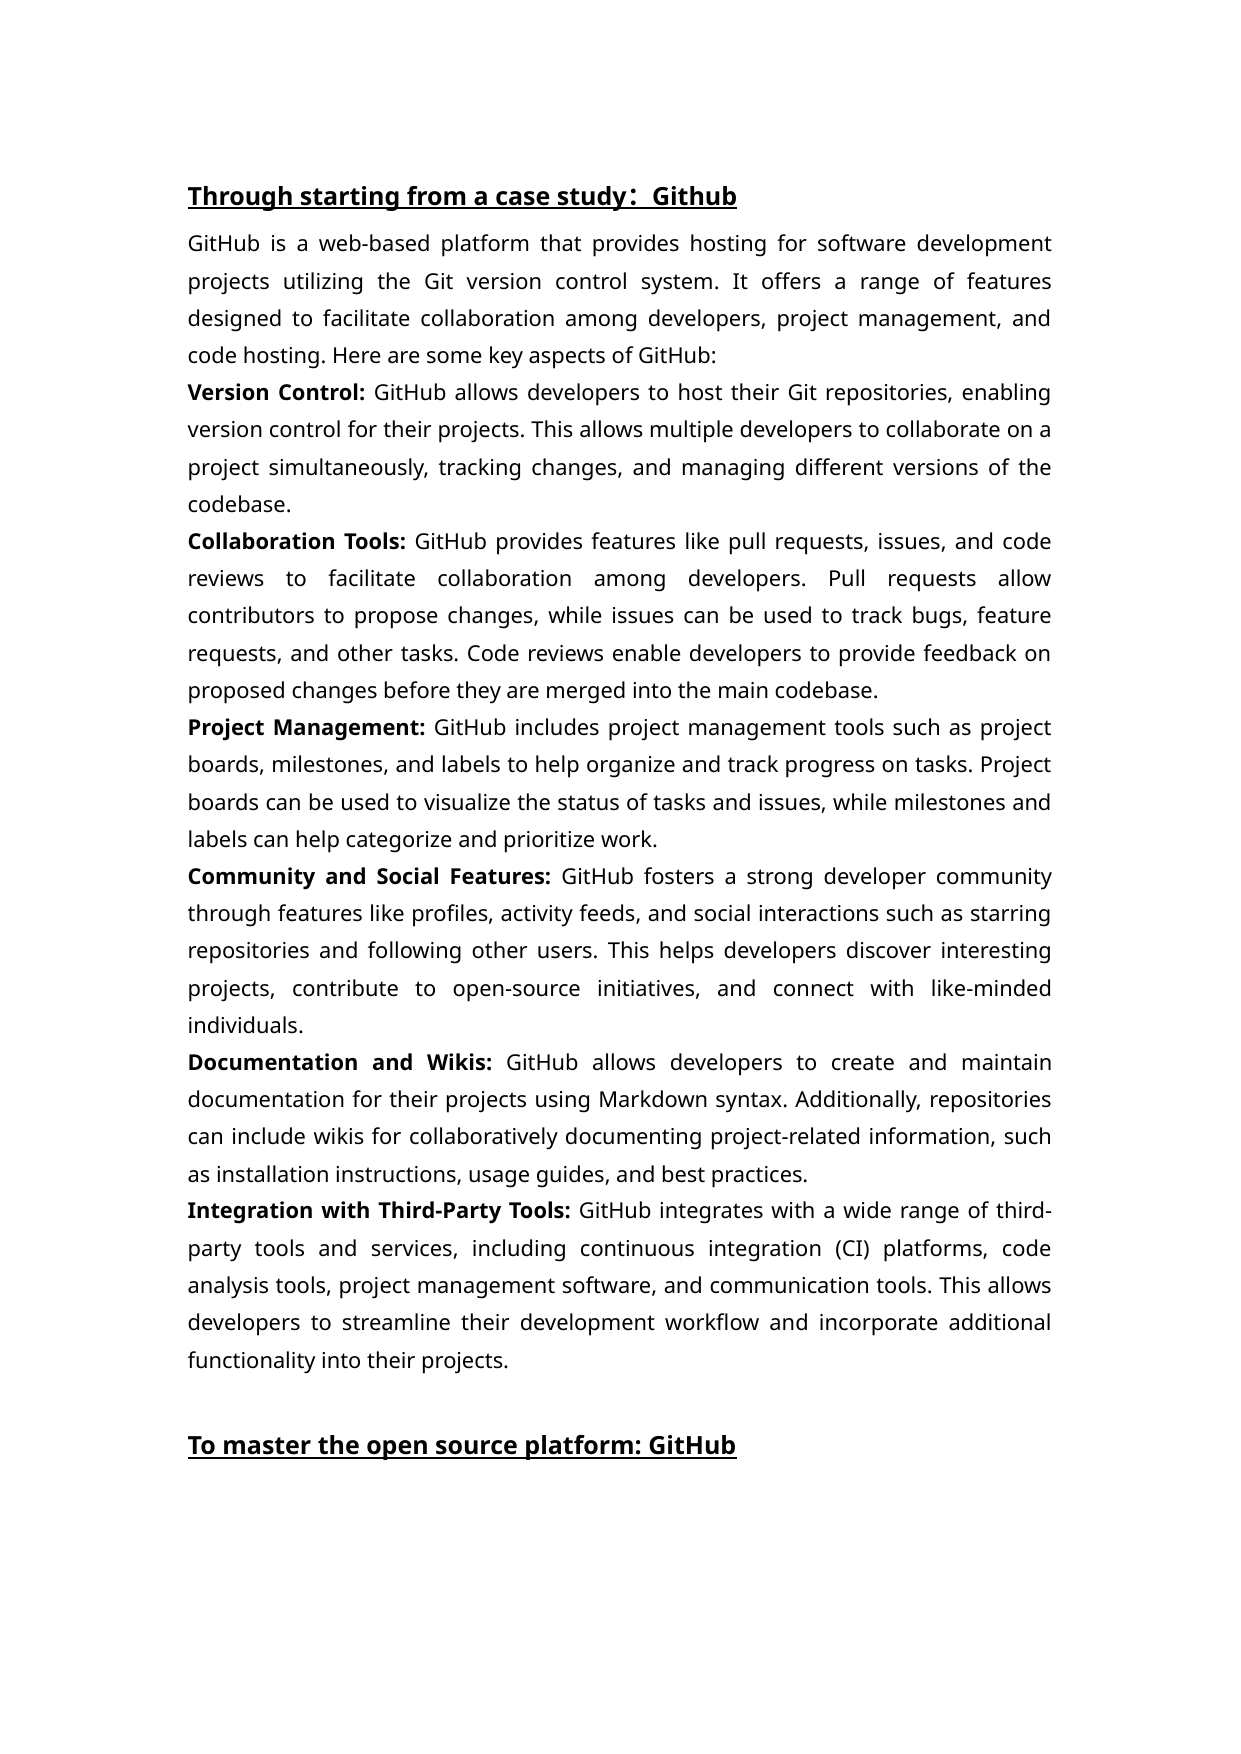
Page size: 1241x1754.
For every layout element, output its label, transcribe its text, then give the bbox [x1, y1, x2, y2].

text Through starting from a case study：Github [187, 162, 1053, 227]
text Documentation and Wikis: GitHub allows developers to create and maintain documentation for their projects using Markdown syntax. Additionally, repositories can include wikis for collaboratively documenting project-related information, such as installation instructions, usage guides, and best practices. [187, 1045, 1053, 1190]
text To master the open source platform: GitHub [187, 1413, 1053, 1478]
text Community and Social Features: GitHub fosters a strong developer community through features like profiles, activity feeds, and social interactions such as starring repositories and following other users. This helps developers discover interesting projects, contribute to open-source initiatives, and connect with like-minded individuals. [187, 859, 1053, 1041]
text GitHub is a web-based platform that provides hosting for software development projects utilizing the Git version control system. It offers a range of features designed to facilitate collaboration among developers, project management, and code hosting. Here are some key aspects of GitHub: [187, 227, 1053, 371]
text Version Control: GitHub allows developers to host their Git repositories, enabling version control for their projects. This allows multiple developers to collaborate on a project simultaneously, tracking changes, and managing different versions of the codebase. [187, 376, 1053, 520]
text Collaboration Tools: GitHub provides features like pull requests, issues, and code reviews to facilitate collaboration among developers. Pull requests allow contributors to propose changes, while issues can be used to track bugs, feature requests, and other tasks. Code reviews enable developers to provide feedback on proposed changes before they are merged into the main codebase. [187, 524, 1053, 706]
text Integration with Third-Party Tools: GitHub integrates with a wide range of third-party tools and services, including continuous integration (CI) platforms, code analysis tools, project management software, and communication tools. This allows developers to streamline their development workflow and incorporate additional functionality into their projects. [187, 1194, 1053, 1376]
text Project Management: GitHub includes project management tools such as project boards, milestones, and labels to help organize and track progress on tasks. Project boards can be used to visualize the status of tasks and issues, while milestones and labels can help categorize and prioritize work. [187, 711, 1053, 855]
